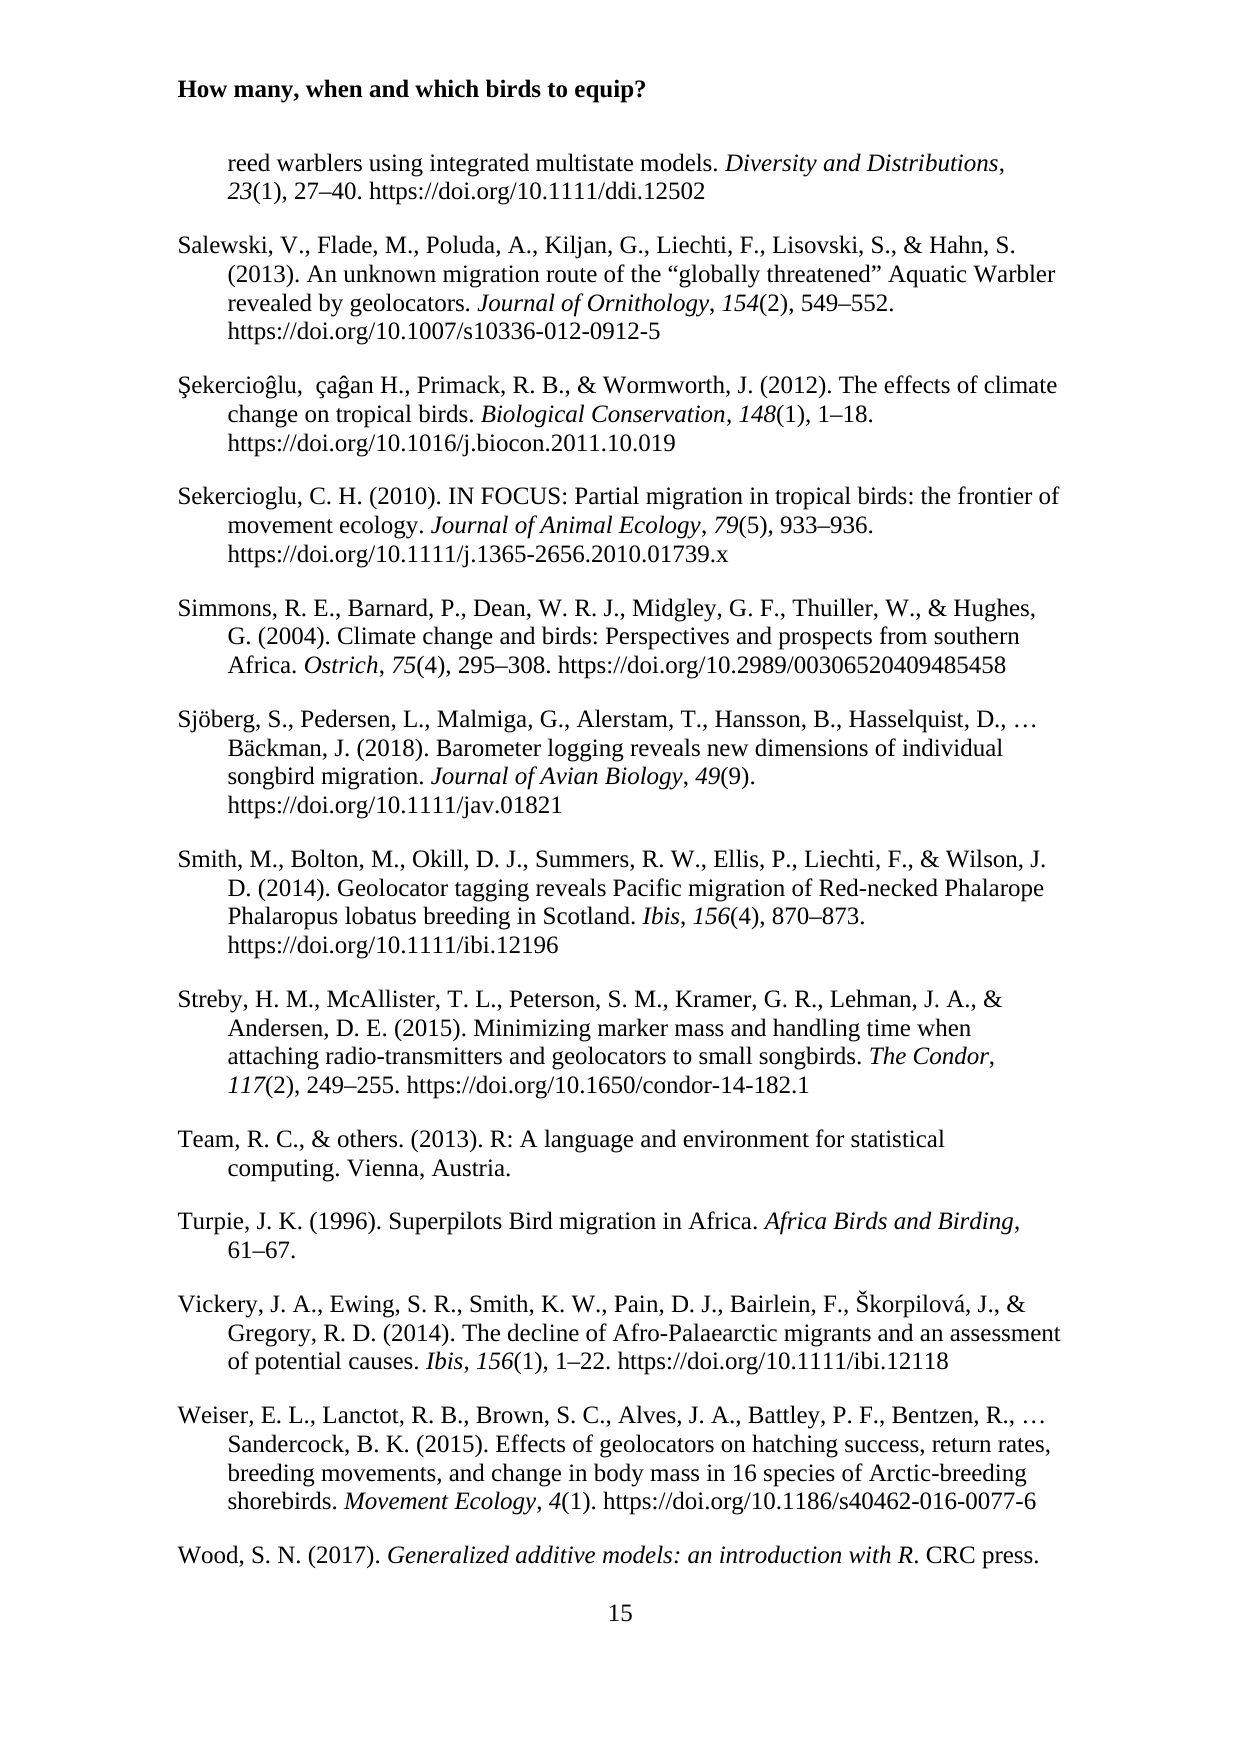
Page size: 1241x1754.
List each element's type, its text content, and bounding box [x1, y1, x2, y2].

text Team, R. C., & others. (2013). R: A language and environment for statistical computing. Vienna, Austria. [177, 1124, 1063, 1181]
text Turpie, J. K. (1996). Superpilots Bird migration in Africa. Africa Birds and Birding, 61–67. [177, 1206, 1063, 1264]
text Smith, M., Bolton, M., Okill, D. J., Summers, R. W., Ellis, P., Liechti, F., & Wilson, J. D. (2014). Geolocator tagging reveals Pacific migration of Red-necked Phalarope Phalaropus lobatus breeding in Scotland. Ibis, 156(4), 870–873. https://doi.org/10.1111/ibi.12196 [177, 844, 1063, 959]
text Salewski, V., Flade, M., Poluda, A., Kiljan, G., Liechti, F., Lisovski, S., & Hahn, S. (2013). An unknown migration route of the “globally threatened” Aquatic Warbler revealed by geolocators. Journal of Ornithology, 154(2), 549–552. https://doi.org/10.1007/s10336-012-0912-5 [177, 230, 1063, 345]
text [177, 148, 1063, 205]
text Sekercioglu, C. H. (2010). IN FOCUS: Partial migration in tropical birds: the frontier of movement ecology. Journal of Animal Ecology, 79(5), 933–936. https://doi.org/10.1111/j.1365-2656.2010.01739.x [177, 481, 1063, 568]
text Weiser, E. L., Lanctot, R. B., Brown, S. C., Alves, J. A., Battley, P. F., Bentzen, R., … Sandercock, B. K. (2015). Effects of geolocators on hatching success, return rates, breeding movements, and change in body mass in 16 species of Arctic-breeding shorebirds. Movement Ecology, 4(1). https://doi.org/10.1186/s40462-016-0077-6 [177, 1400, 1063, 1515]
text Simmons, R. E., Barnard, P., Dean, W. R. J., Midgley, G. F., Thuiller, W., & Hughes, G. (2004). Climate change and birds: Perspectives and prospects from southern Africa. Ostrich, 75(4), 295–308. https://doi.org/10.2989/00306520409485458 [177, 593, 1063, 679]
text Streby, H. M., McAllister, T. L., Peterson, S. M., Kramer, G. R., Lehman, J. A., & Andersen, D. E. (2015). Minimizing marker mass and handling time when attaching radio-transmitters and geolocators to small songbirds. The Condor, 117(2), 249–255. https://doi.org/10.1650/condor-14-182.1 [177, 984, 1063, 1099]
text Şekercioĝlu, çaĝan H., Primack, R. B., & Wormworth, J. (2012). The effects of climate change on tropical birds. Biological Conservation, 148(1), 1–18. https://doi.org/10.1016/j.biocon.2011.10.019 [177, 370, 1063, 456]
text Sjöberg, S., Pedersen, L., Malmiga, G., Alerstam, T., Hansson, B., Hasselquist, D., … Bäckman, J. (2018). Barometer logging reveals new dimensions of individual songbird migration. Journal of Avian Biology, 49(9). https://doi.org/10.1111/jav.01821 [177, 704, 1063, 819]
text Vickery, J. A., Ewing, S. R., Smith, K. W., Pain, D. J., Bairlein, F., Škorpilová, J., & Gregory, R. D. (2014). The decline of Afro-Palaearctic migrants and an assessment of potential causes. Ibis, 156(1), 1–22. https://doi.org/10.1111/ibi.12118 [177, 1289, 1063, 1375]
text Wood, S. N. (2017). Generalized additive models: an introduction with R. CRC press. [177, 1540, 1063, 1569]
